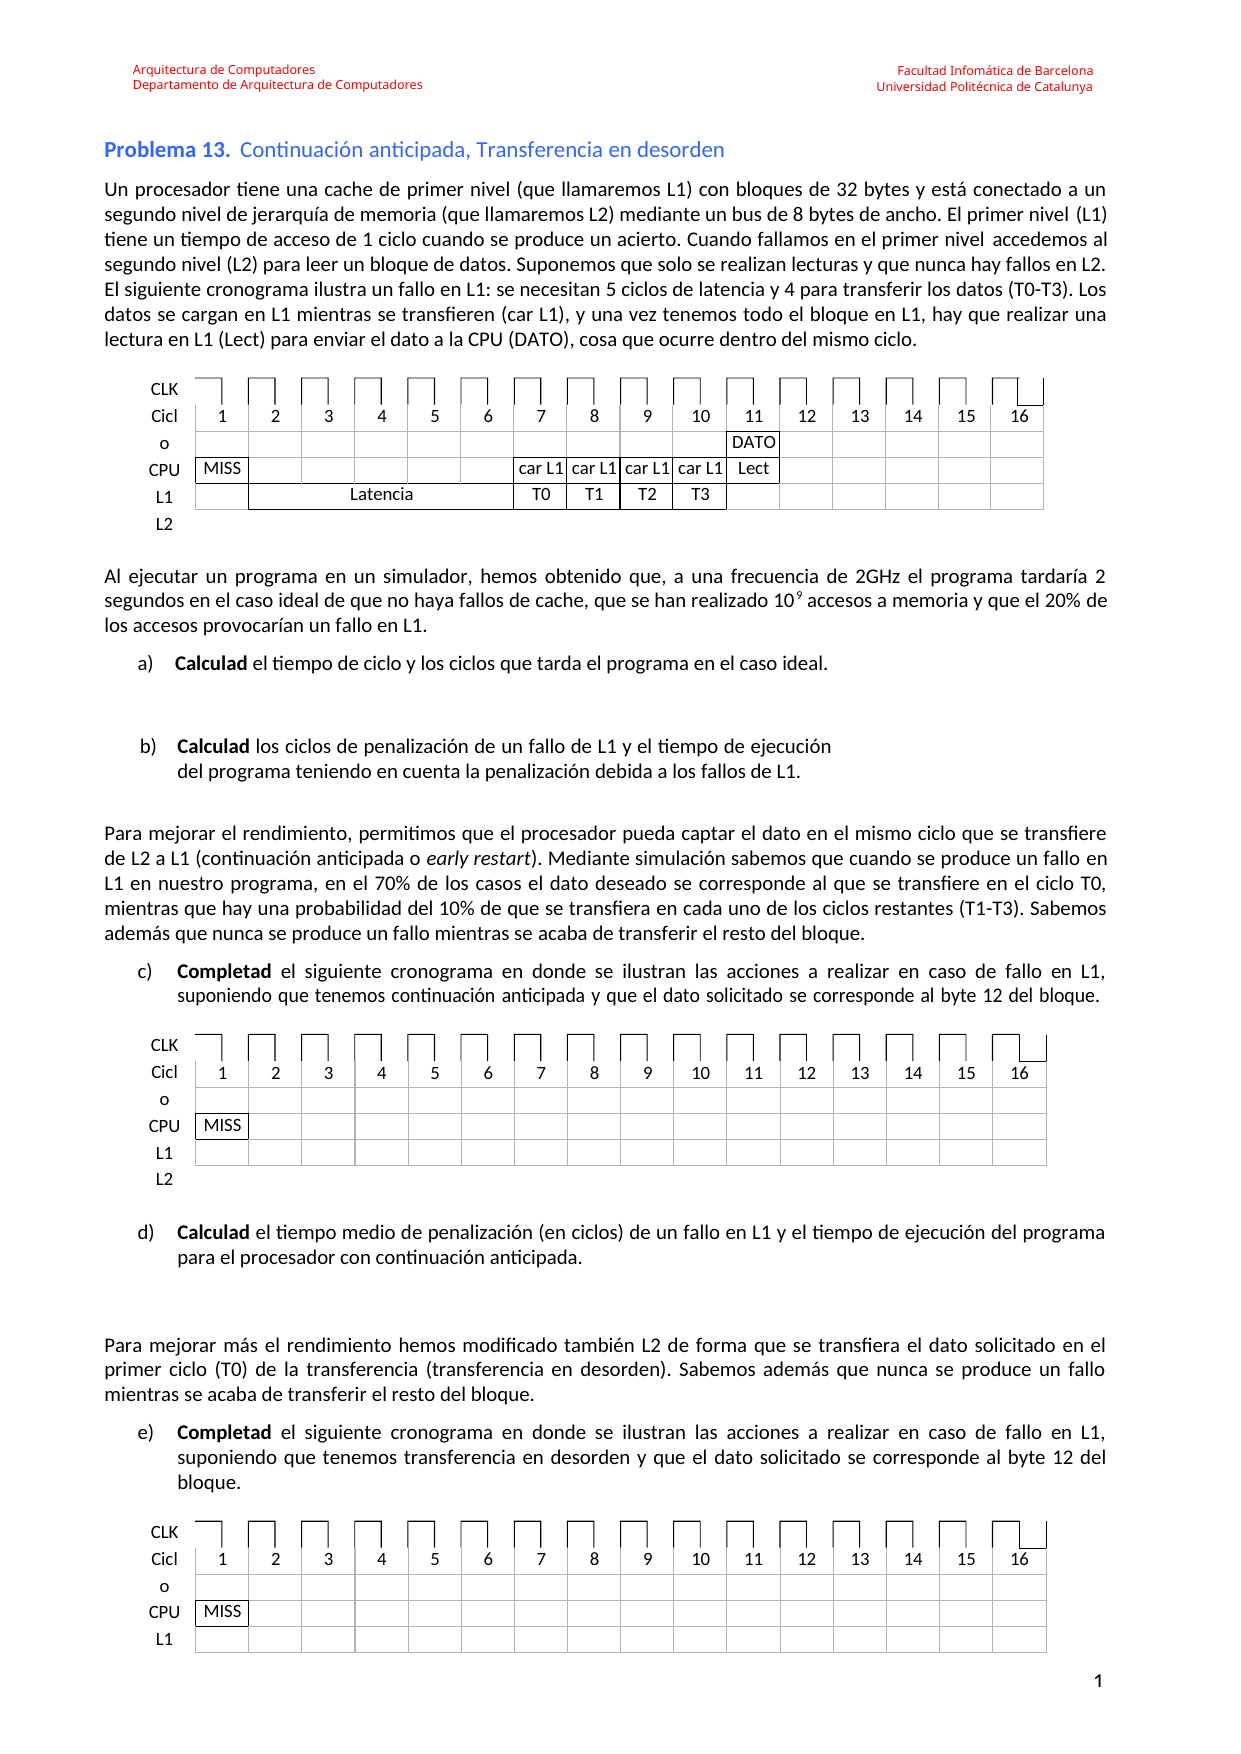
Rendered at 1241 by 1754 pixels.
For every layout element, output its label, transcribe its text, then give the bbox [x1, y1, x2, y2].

text Ciclo CPU L1 L2 [146, 1061, 182, 1191]
text Para mejorar el rendimiento, permitimos que el procesador pueda captar el dato en el mismo ciclo que se transfiere de L2 a L1 (continuación anticipada o early restart). Mediante simulación sabemos que cuando se produce un fallo en L1 en nuestro programa, en el 70% de los casos el dato deseado se corresponde al que se transfiere en el ciclo T0, mientras que hay una probabilidad del 10% de que se transfiera en cada uno de los ciclos restantes (T1-T3). Sabemos además que nunca se produce un fallo mientras se acaba de transferir el resto del bloque. [104, 821, 1108, 946]
text Problema 13. Continuación anticipada, Transferencia en desorden [104, 136, 1138, 164]
text Ciclo CPU L1 L2 [146, 404, 182, 535]
text Un procesador tiene una cache de primer nivel (que llamaremos L1) con bloques de 32 bytes y está conectado a un segundo nivel de jerarquía de memoria (que llamaremos L2) mediante un bus de 8 bytes de ancho. El primer nivel (L1) tiene un tiempo de acceso de 1 ciclo cuando se produce un acierto. Cuando fallamos en el primer nivel accedemos al segundo nivel (L2) para leer un bloque de datos. Suponemos que solo se realizan lecturas y que nunca hay fallos en L2. El siguiente cronograma ilustra un fallo en L1: se necesitan 5 ciclos de latencia y 4 para transferir los datos (T0-T3). Los datos se cargan en L1 mientras se transfieren (car L1), y una vez tenemos todo el bloque en L1, hay que realizar una lectura en L1 (Lect) para enviar el dato a la CPU (DATO), cosa que ocurre dentro del mismo ciclo. [104, 176, 1108, 351]
text CLK [140, 1520, 188, 1543]
text Ciclo CPU L1 L2 [146, 1547, 182, 1650]
text CLK [140, 377, 188, 400]
list Completad el siguiente cronograma en donde se ilustran las acciones a realizar en caso de fallo en L1, suponiendo que tenemos continuación anticipada y que el dato solicitado se corresponde al byte 12 del bloque. [137, 958, 1108, 1008]
text Para mejorar más el rendimiento hemos modificado también L2 de forma que se transfiera el dato solicitado en el primer ciclo (T0) de la transferencia (transferencia en desorden). Sabemos además que nunca se produce un fallo mientras se acaba de transferir el resto del bloque. [104, 1332, 1108, 1407]
text Al ejecutar un programa en un simulador, hemos obtenido que, a una frecuencia de 2GHz el programa tardaría 2 segundos en el caso ideal de que no haya fallos de cache, que se han realizado 109 accesos a memoria y que el 20% de los accesos provocarían un fallo en L1. [104, 563, 1108, 638]
text CLK [140, 1033, 188, 1056]
list Completad el siguiente cronograma en donde se ilustran las acciones a realizar en caso de fallo en L1, suponiendo que tenemos transferencia en desorden y que el dato solicitado se corresponde al byte 12 del bloque. [137, 1420, 1108, 1494]
list Calculad los ciclos de penalización de un fallo de L1 y el tiempo de ejecución del programa teniendo en cuenta la penalización debida a los fallos de L1. [139, 733, 832, 784]
list Calculad el tiempo de ciclo y los ciclos que tarda el programa en el caso ideal. [137, 650, 832, 676]
